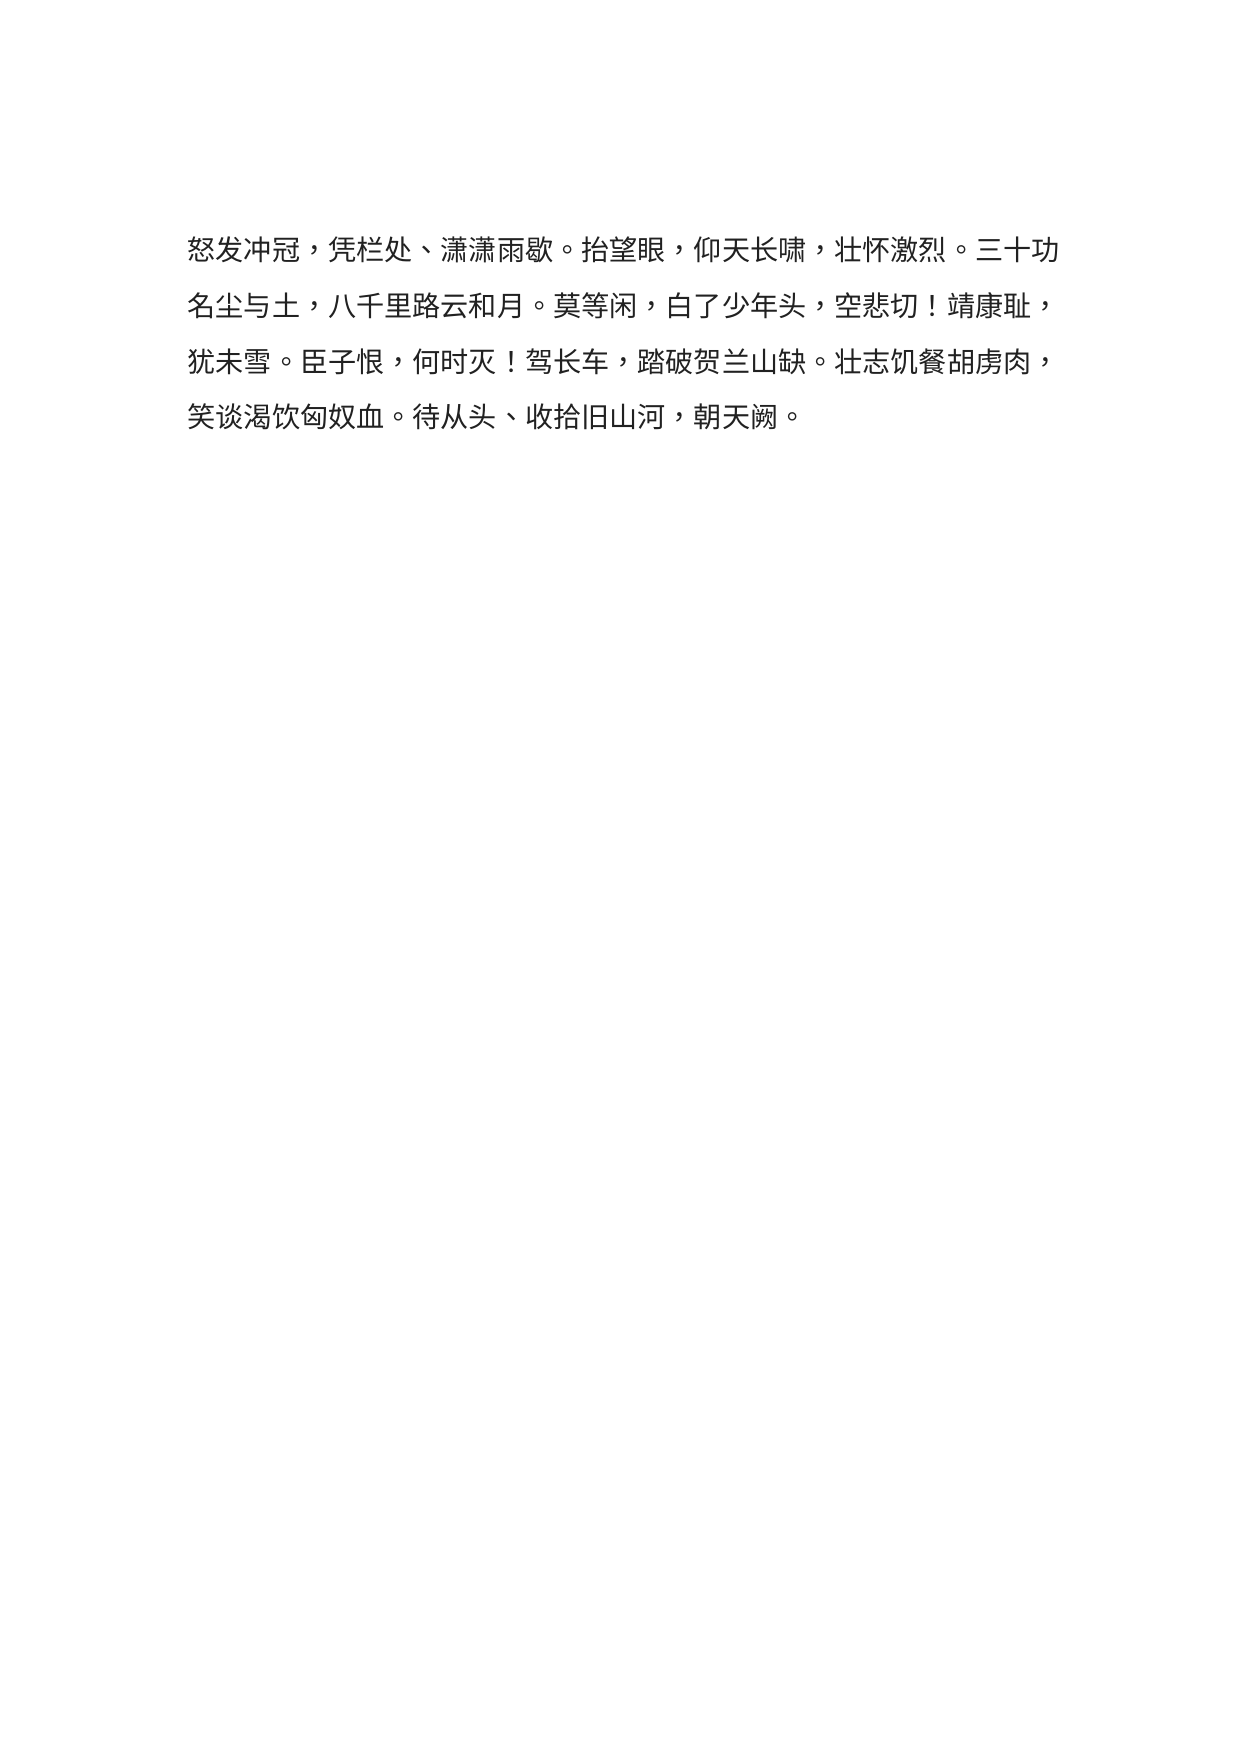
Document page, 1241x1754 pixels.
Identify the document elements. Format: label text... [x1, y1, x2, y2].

text 怒发冲冠，凭栏处、潇潇雨歇。抬望眼，仰天长啸，壮怀激烈。三十功 名尘与土，八千里路云和月。莫等闲，白了少年头，空悲切！靖康耻，犹未雪。臣子恨，何时灭！驾长车，踏破贺兰山缺。壮志饥餐胡虏肉，笑谈渴饮匈奴血。待从头、收拾旧山河，朝天阙。 [187, 216, 1060, 439]
